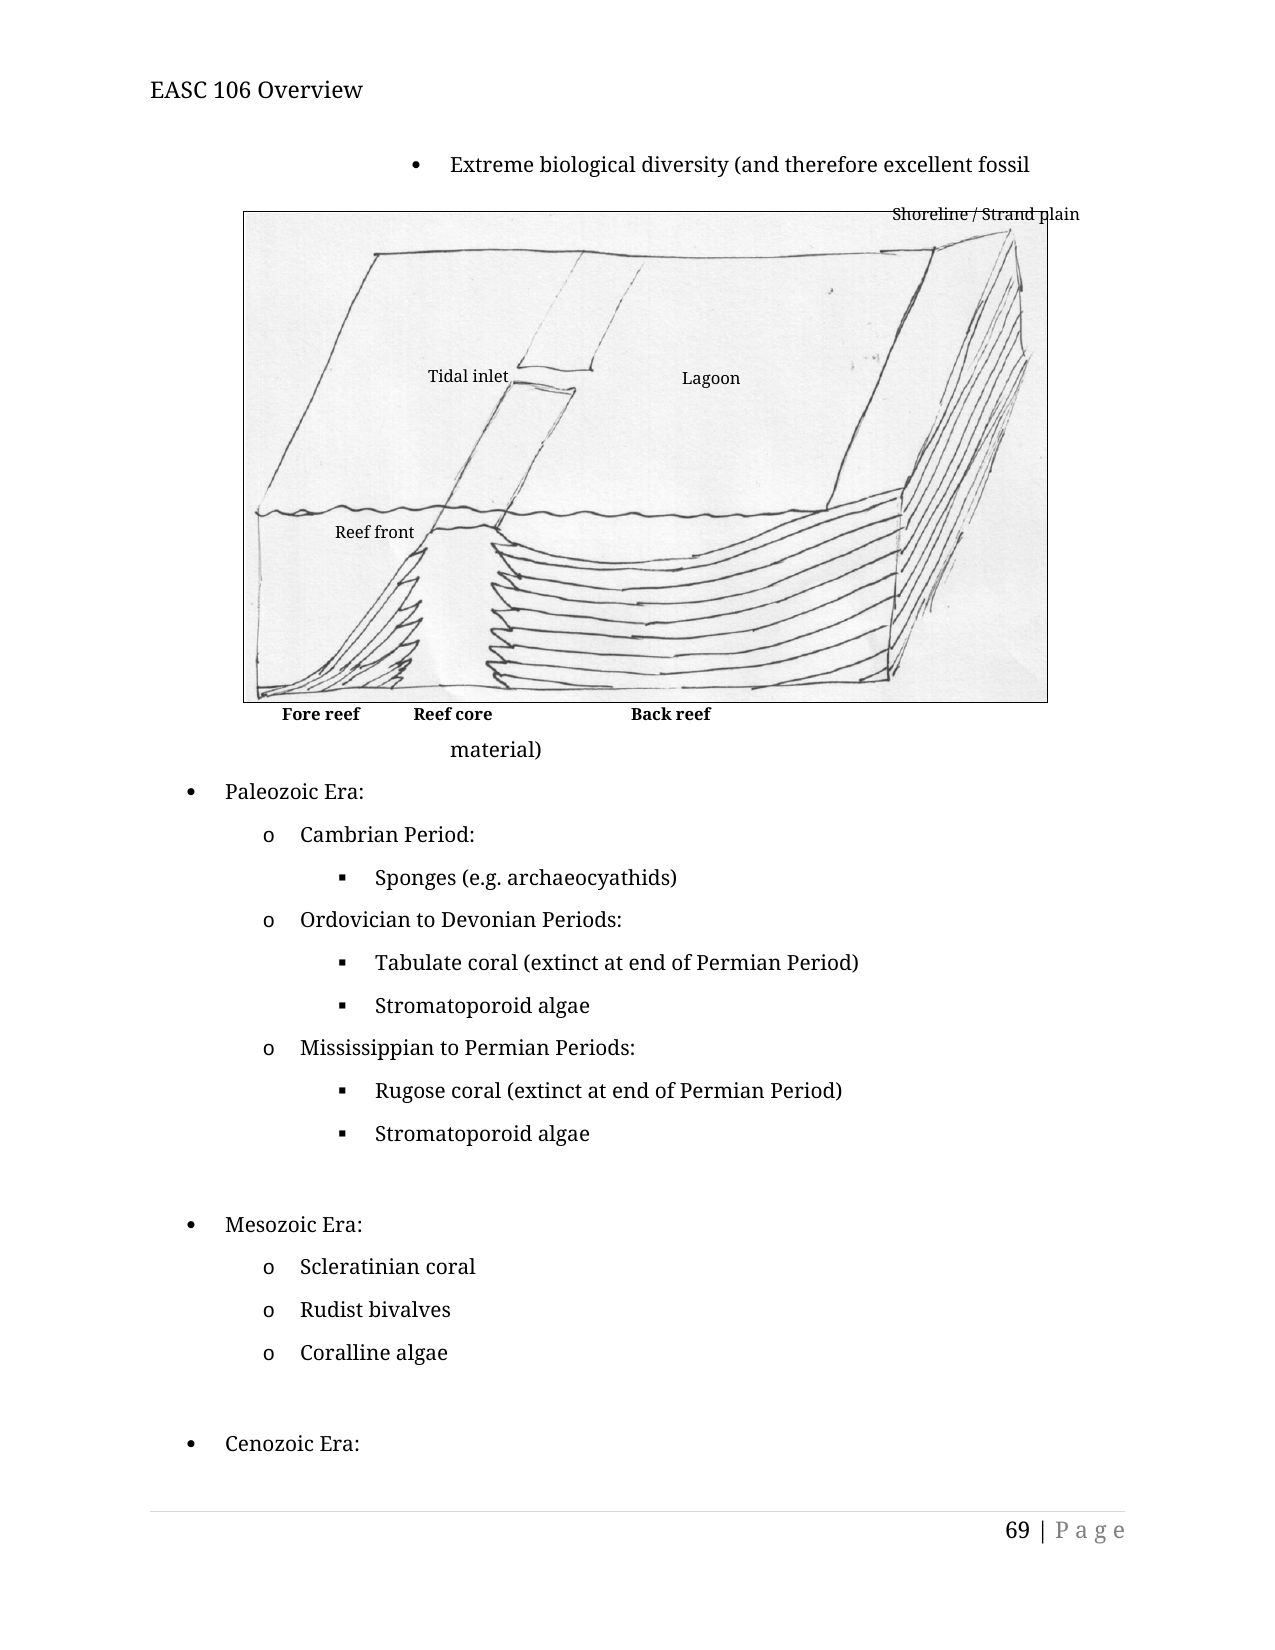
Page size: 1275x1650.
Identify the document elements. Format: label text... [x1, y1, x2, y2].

list Rudist bivalves [262, 1295, 1125, 1324]
list Scleratinian coral [262, 1252, 1125, 1281]
list Coralline algae [262, 1338, 1125, 1413]
list Sponges (e.g. archaeocyathids) [337, 863, 1125, 891]
list Cambrian Period: [262, 820, 1125, 848]
list Ordovician to Devonian Periods: [262, 905, 1125, 934]
list Rugose coral (extinct at end of Permian Period) [337, 1076, 1125, 1105]
picture [244, 212, 412, 702]
list Mississippian to Permian Periods: [262, 1033, 1125, 1062]
list Tabulate coral (extinct at end of Permian Period) [337, 948, 1125, 977]
list Extreme biological diversity (and therefore excellent fossil material) [412, 150, 1125, 763]
list Mesozoic Era: [187, 1210, 1125, 1238]
list Stromatoporoid algae [337, 1119, 1125, 1194]
list Cenozoic Era: [187, 1429, 1125, 1457]
list Stromatoporoid algae [337, 991, 1125, 1019]
list Paleozoic Era: [187, 777, 1125, 806]
